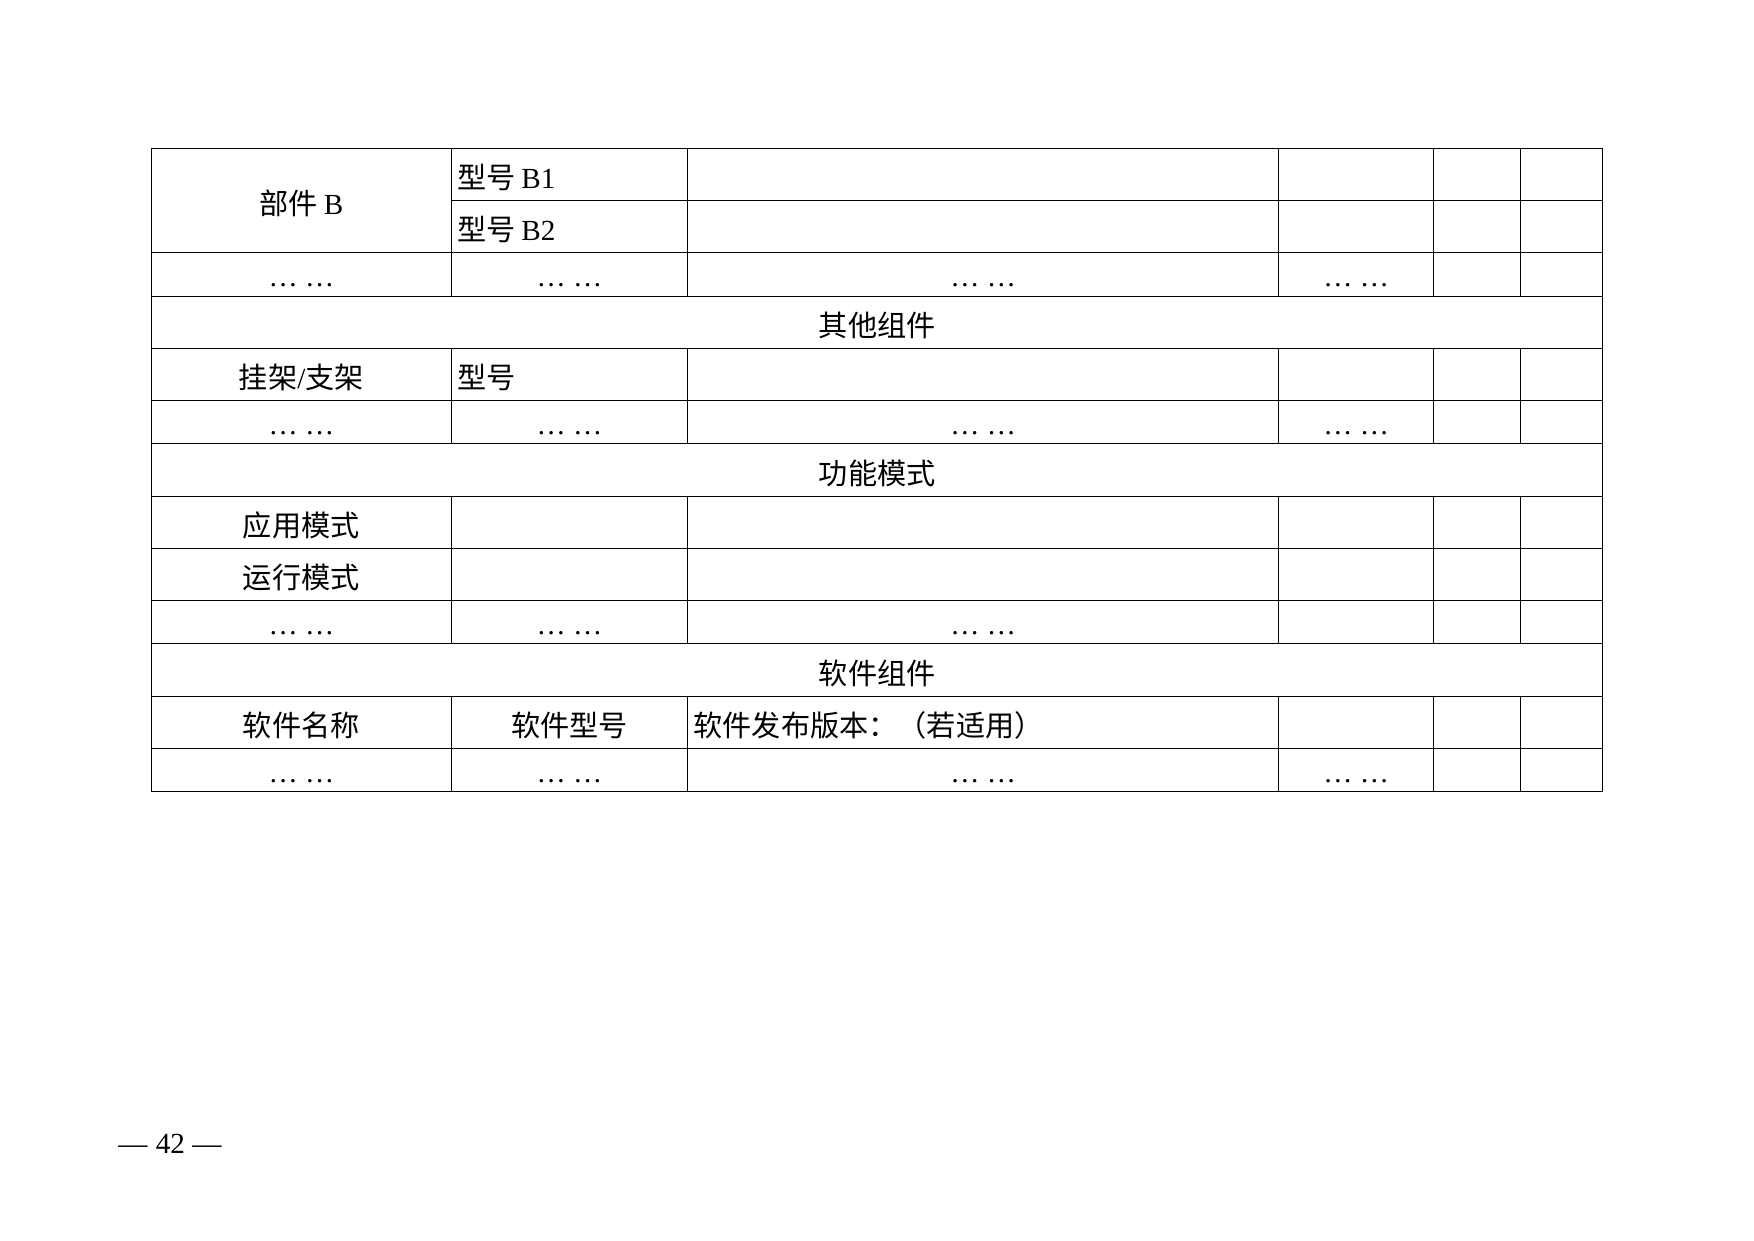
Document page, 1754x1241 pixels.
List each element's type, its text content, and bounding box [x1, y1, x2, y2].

table_cell 软件型号 [452, 697, 687, 748]
table_cell … … [152, 749, 451, 791]
table_cell [1434, 349, 1520, 400]
table_cell [1279, 201, 1433, 252]
table_cell [688, 549, 1278, 600]
table_cell [1521, 201, 1602, 252]
table_cell [1434, 749, 1520, 791]
table_cell [1279, 697, 1433, 748]
table_cell 软件组件 [152, 644, 1602, 696]
table_cell 型号B2 [452, 201, 687, 252]
table_cell [1279, 549, 1433, 600]
table_cell … … [1279, 253, 1433, 296]
table_cell [1434, 149, 1520, 200]
table_cell [1434, 601, 1520, 643]
table_cell 型号B1 [452, 149, 687, 200]
table_cell [1434, 697, 1520, 748]
table_cell … … [688, 253, 1278, 296]
table_cell [688, 149, 1278, 200]
table_cell … … [1279, 401, 1433, 443]
table_cell … … [1279, 749, 1433, 791]
table_cell [1279, 149, 1433, 200]
table_cell 软件名称 [152, 697, 451, 748]
table_cell [1521, 601, 1602, 643]
table_cell [1521, 697, 1602, 748]
table_cell … … [452, 253, 687, 296]
table_cell 运行模式 [152, 549, 451, 600]
table_cell [1521, 497, 1602, 548]
table_cell [688, 201, 1278, 252]
table_cell [1434, 549, 1520, 600]
table_cell [1521, 349, 1602, 400]
table_cell … … [152, 401, 451, 443]
table_cell … … [152, 601, 451, 643]
table_cell … … [452, 401, 687, 443]
table_cell … … [452, 749, 687, 791]
table_cell [1521, 749, 1602, 791]
table_cell [1434, 497, 1520, 548]
table_cell [1434, 201, 1520, 252]
table_cell 部件B [152, 149, 451, 252]
table_cell [1434, 401, 1520, 443]
table_cell [1279, 601, 1433, 643]
table_cell 功能模式 [152, 444, 1602, 496]
table_cell [452, 549, 687, 600]
table_cell … … [688, 601, 1278, 643]
table_cell … … [452, 601, 687, 643]
table_cell [688, 497, 1278, 548]
table_cell … … [688, 401, 1278, 443]
table_cell … … [152, 253, 451, 296]
table_cell [1434, 253, 1520, 296]
table_cell 应用模式 [152, 497, 451, 548]
table_cell [688, 349, 1278, 400]
table_cell 其他组件 [152, 297, 1602, 348]
table_cell [1279, 497, 1433, 548]
table_cell 挂架/支架 [152, 349, 451, 400]
table_cell [1279, 349, 1433, 400]
table_cell … … [688, 749, 1278, 791]
table_cell [1521, 549, 1602, 600]
table_cell 软件发布版本：（若适用） [688, 697, 1278, 748]
table_cell [1521, 253, 1602, 296]
table_cell 型号 [452, 349, 687, 400]
table_cell [452, 497, 687, 548]
table_cell [1521, 401, 1602, 443]
table_cell [1521, 149, 1602, 200]
